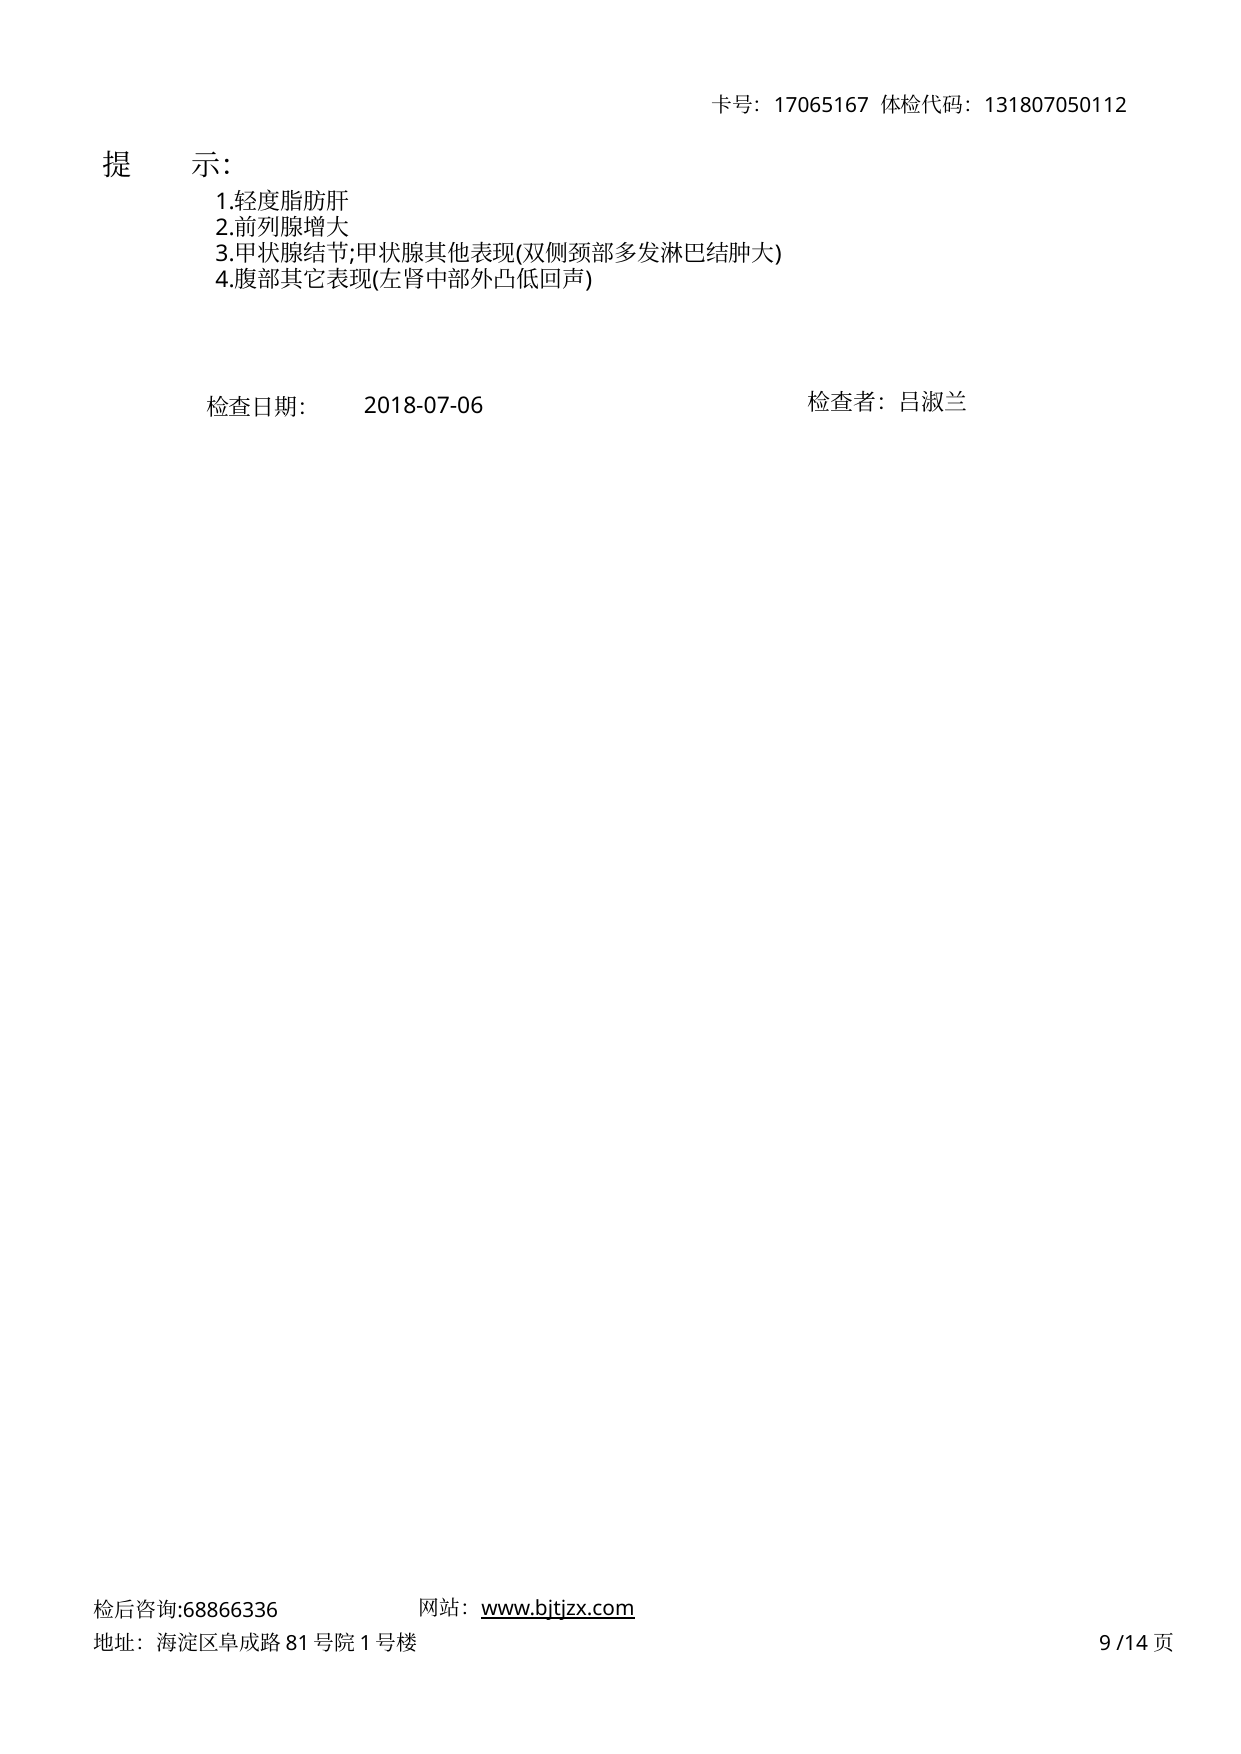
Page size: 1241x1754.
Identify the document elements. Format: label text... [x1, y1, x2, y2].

text 提 [103, 152, 176, 181]
text 检查者：吕淑兰 [807, 392, 1013, 415]
text 地址：海淀区阜成路81号院1号楼 [94, 1622, 444, 1658]
text 4.腹部其它表现(左肾中部外凸低回声) [215, 267, 903, 293]
text 检后咨询:68866336 [94, 1601, 444, 1622]
text 2.前列腺增大 [215, 214, 903, 240]
text 网站：www.bjtjzx.com [418, 1599, 660, 1619]
text 检查日期： [206, 397, 355, 420]
text 1.轻度脂肪肝 [215, 191, 903, 214]
text 3.甲状腺结节;甲状腺其他表现(双侧颈部多发淋巴结肿大) [215, 240, 903, 267]
text 2018-07-06 [364, 395, 513, 418]
text 示： [191, 152, 294, 181]
text 9 /14 页 [1099, 1633, 1211, 1654]
text 卡号：17065167 体检代码：131807050112 [711, 96, 1182, 116]
